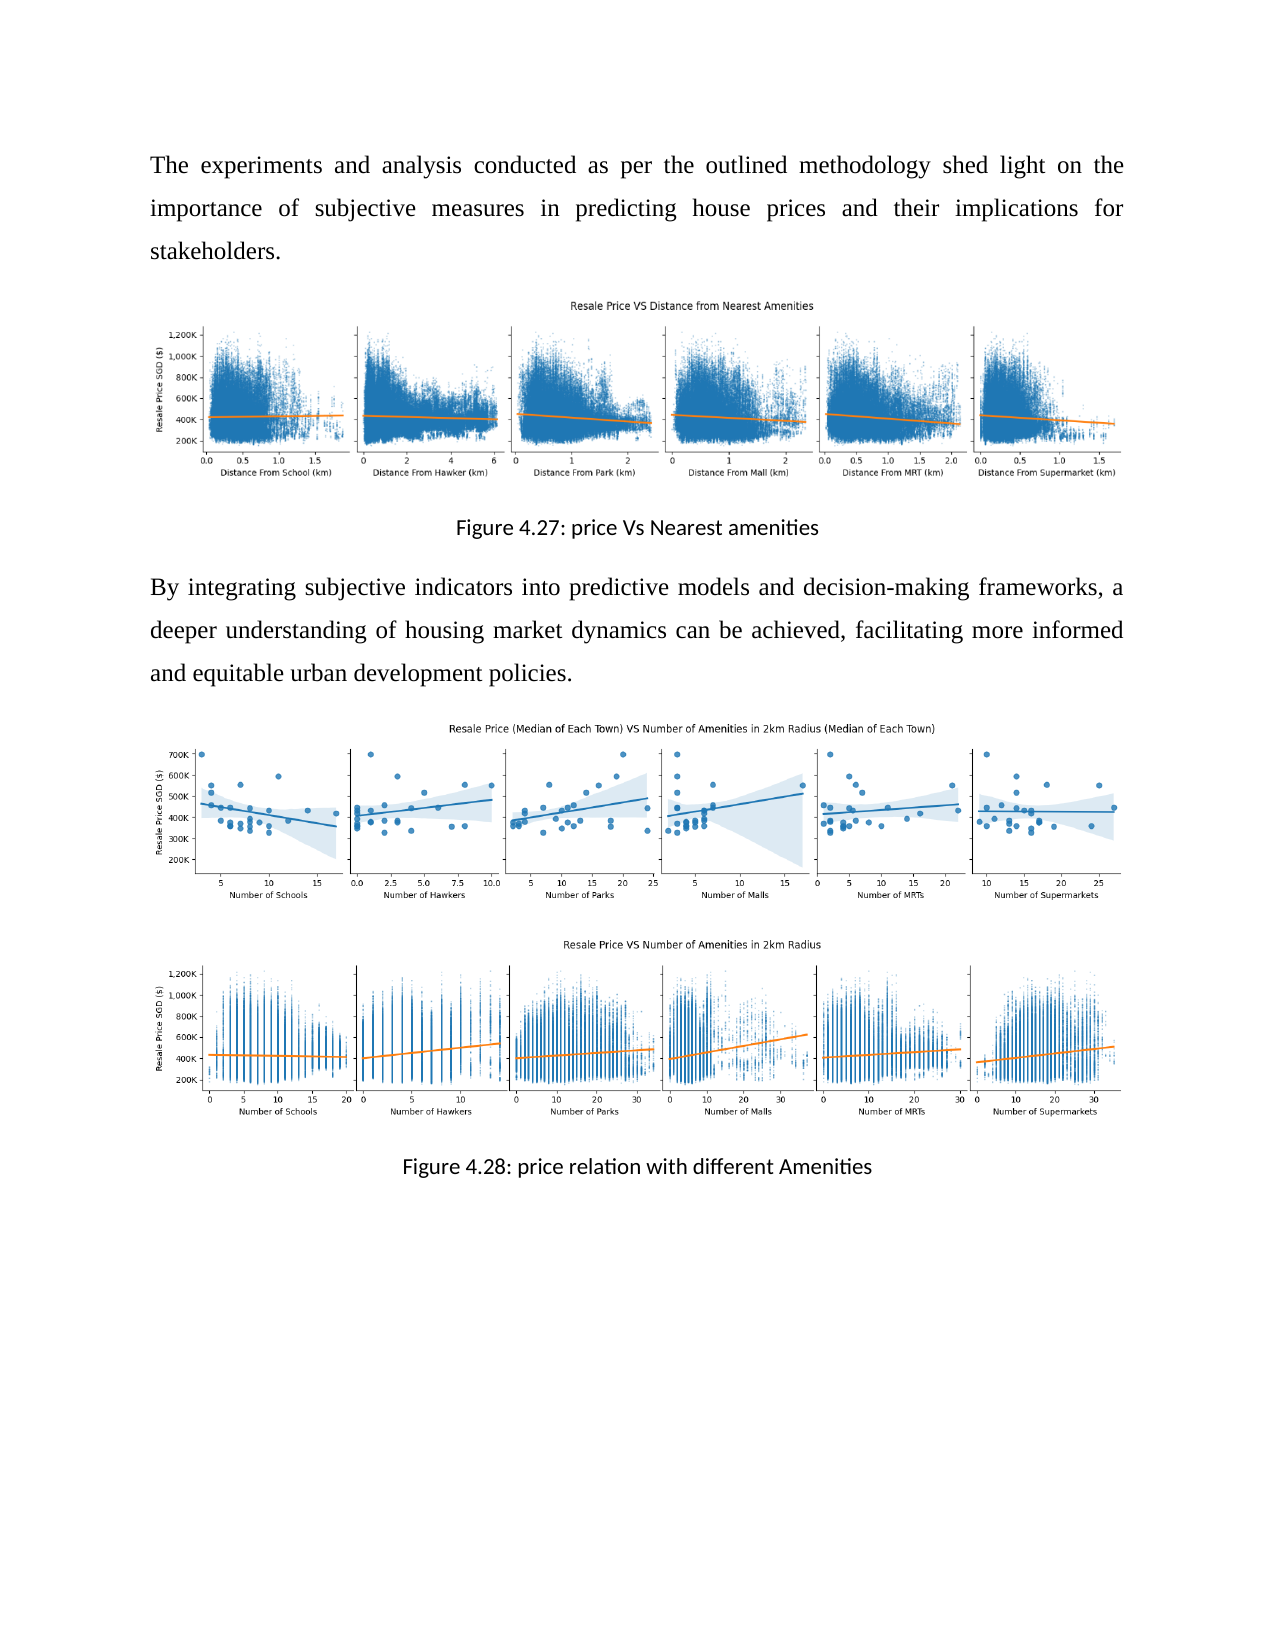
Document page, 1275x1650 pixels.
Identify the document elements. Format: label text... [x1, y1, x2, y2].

text By integrating subjective indicators into predictive models and decision-making frameworks, a deeper understanding of housing market dynamics can be achieved, facilitating more informed and equitable urban development policies. [150, 572, 1125, 687]
text Figure 4.28: price relation with different Amenities [150, 1152, 1125, 1180]
text The experiments and analysis conducted as per the outlined methodology shed light on the importance of subjective measures in predicting house prices and their implications for stakeholders. [150, 150, 1125, 265]
picture [150, 935, 1125, 1122]
picture [150, 296, 1125, 483]
text Figure 4.27: price Vs Nearest amenities [150, 513, 1125, 542]
picture [150, 718, 1125, 905]
